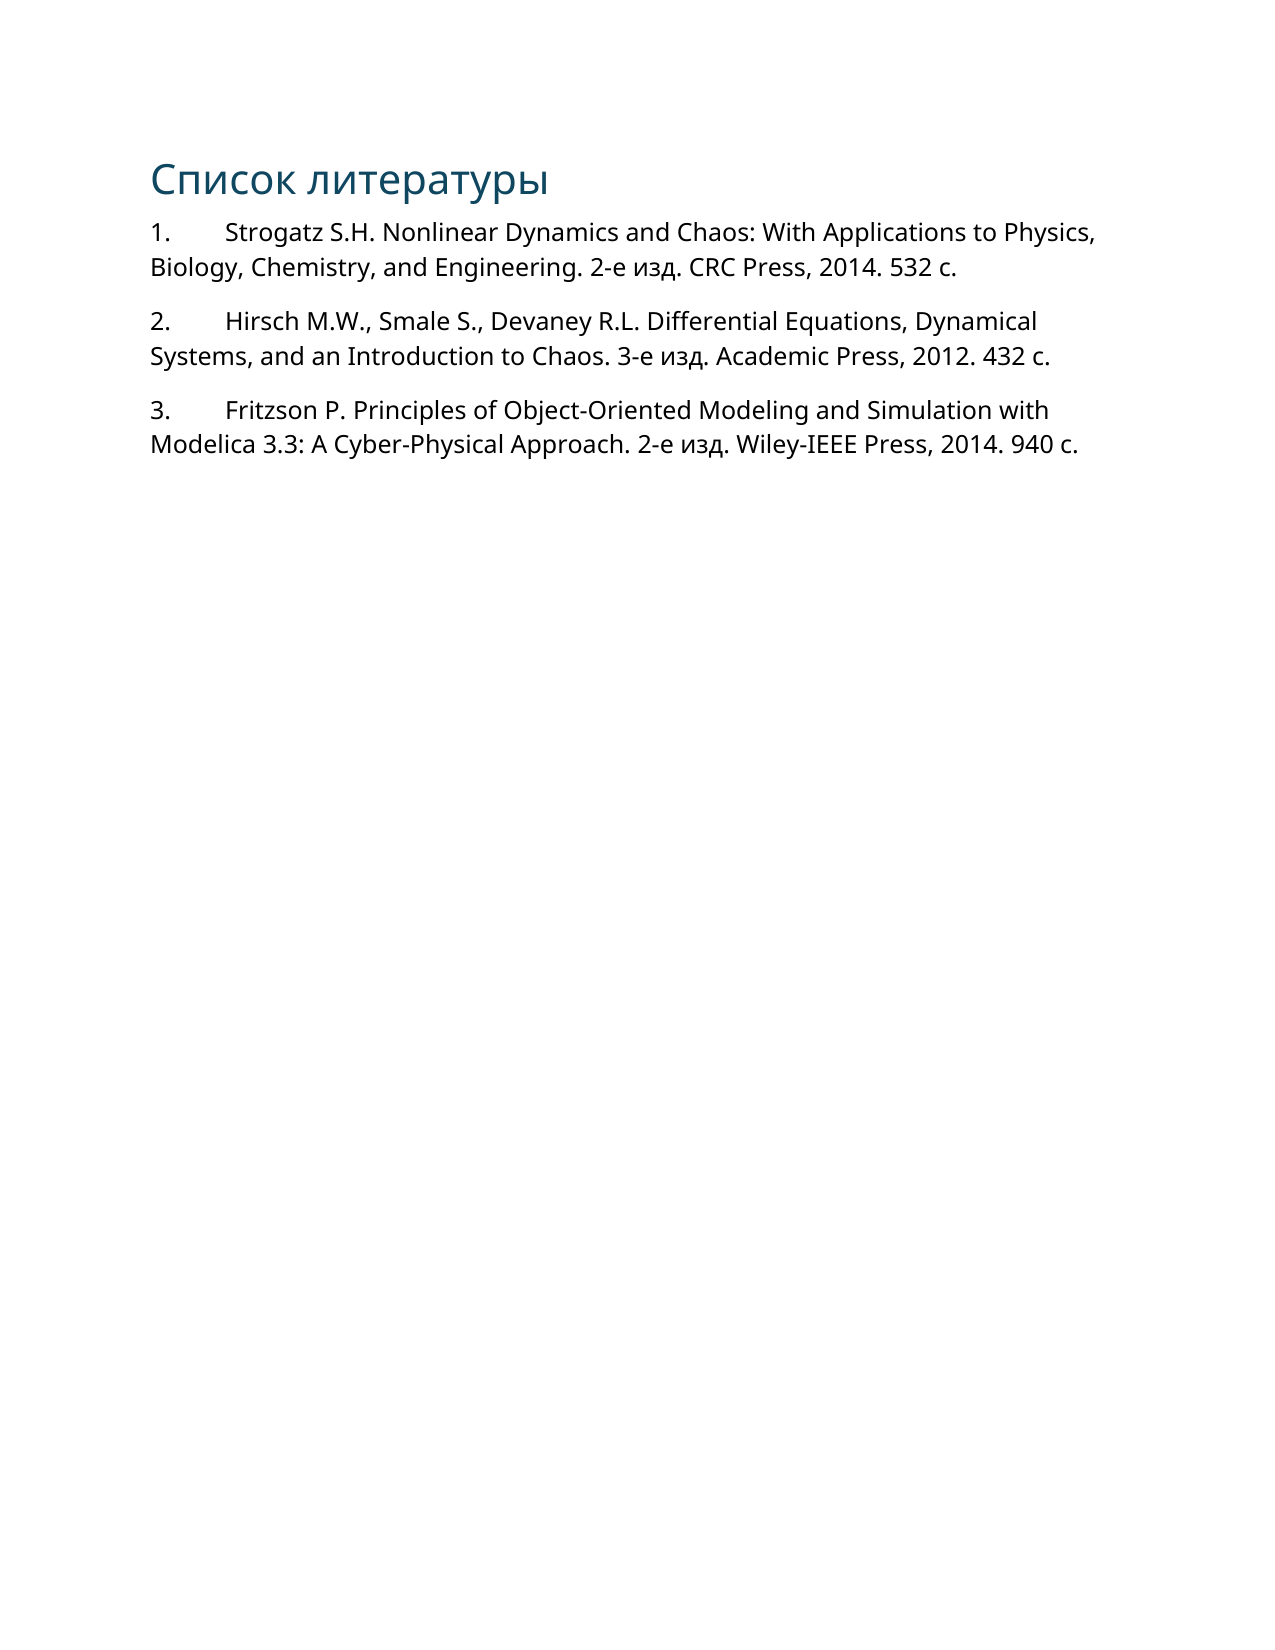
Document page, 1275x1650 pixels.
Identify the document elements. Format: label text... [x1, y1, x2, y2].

text 2. Hirsch M.W., Smale S., Devaney R.L. Differential Equations, Dynamical Systems, and an Introduction to Chaos. 3-е изд. Academic Press, 2012. 432 с. [150, 304, 1125, 372]
text 3. Fritzson P. Principles of Object-Oriented Modeling and Simulation with Modelica 3.3: A Cyber-Physical Approach. 2-е изд. Wiley-IEEE Press, 2014. 940 с. [150, 393, 1125, 461]
subtitle Список литературы [150, 150, 1125, 207]
text 1. Strogatz S.H. Nonlinear Dynamics and Chaos: With Applications to Physics, Biology, Chemistry, and Engineering. 2-е изд. CRC Press, 2014. 532 с. [150, 215, 1125, 283]
